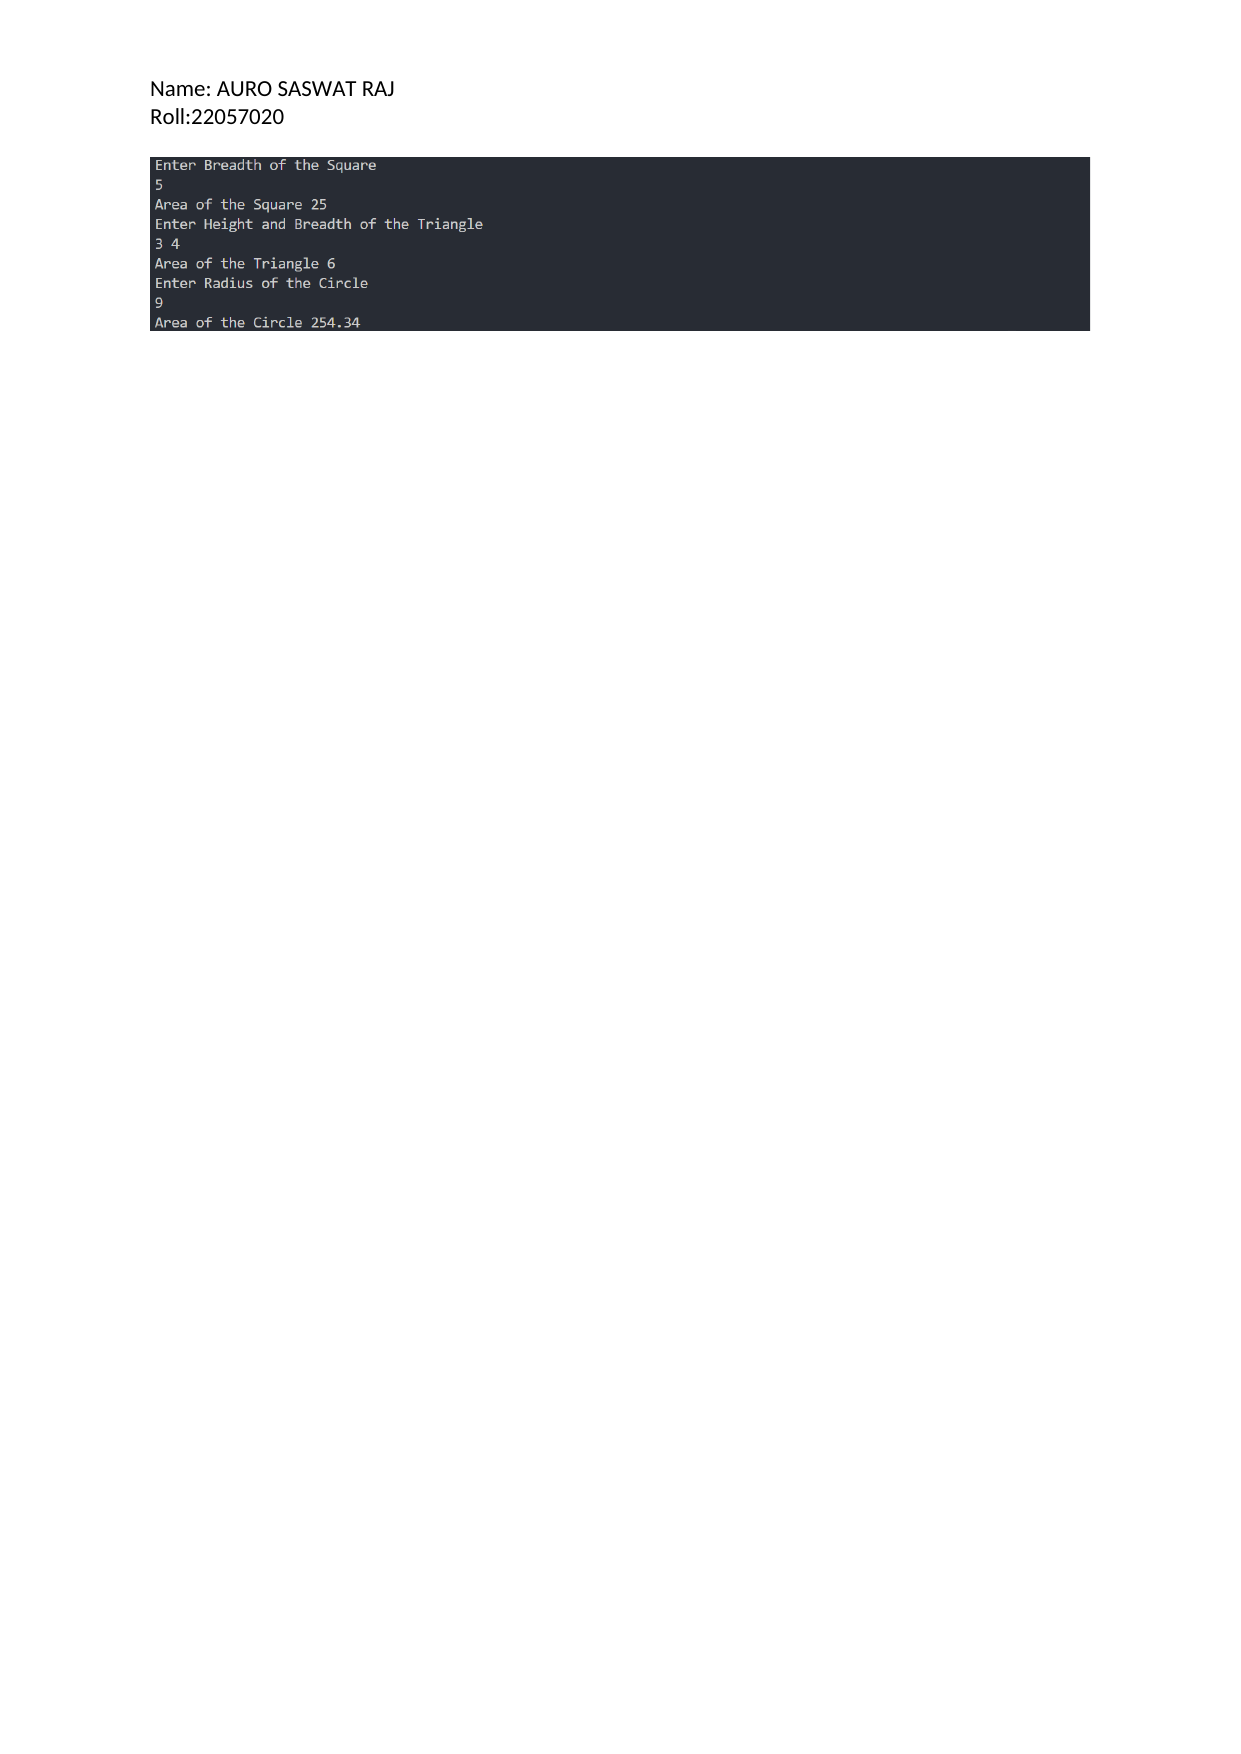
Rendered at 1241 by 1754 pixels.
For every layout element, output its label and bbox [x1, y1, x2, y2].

picture [150, 157, 1091, 331]
